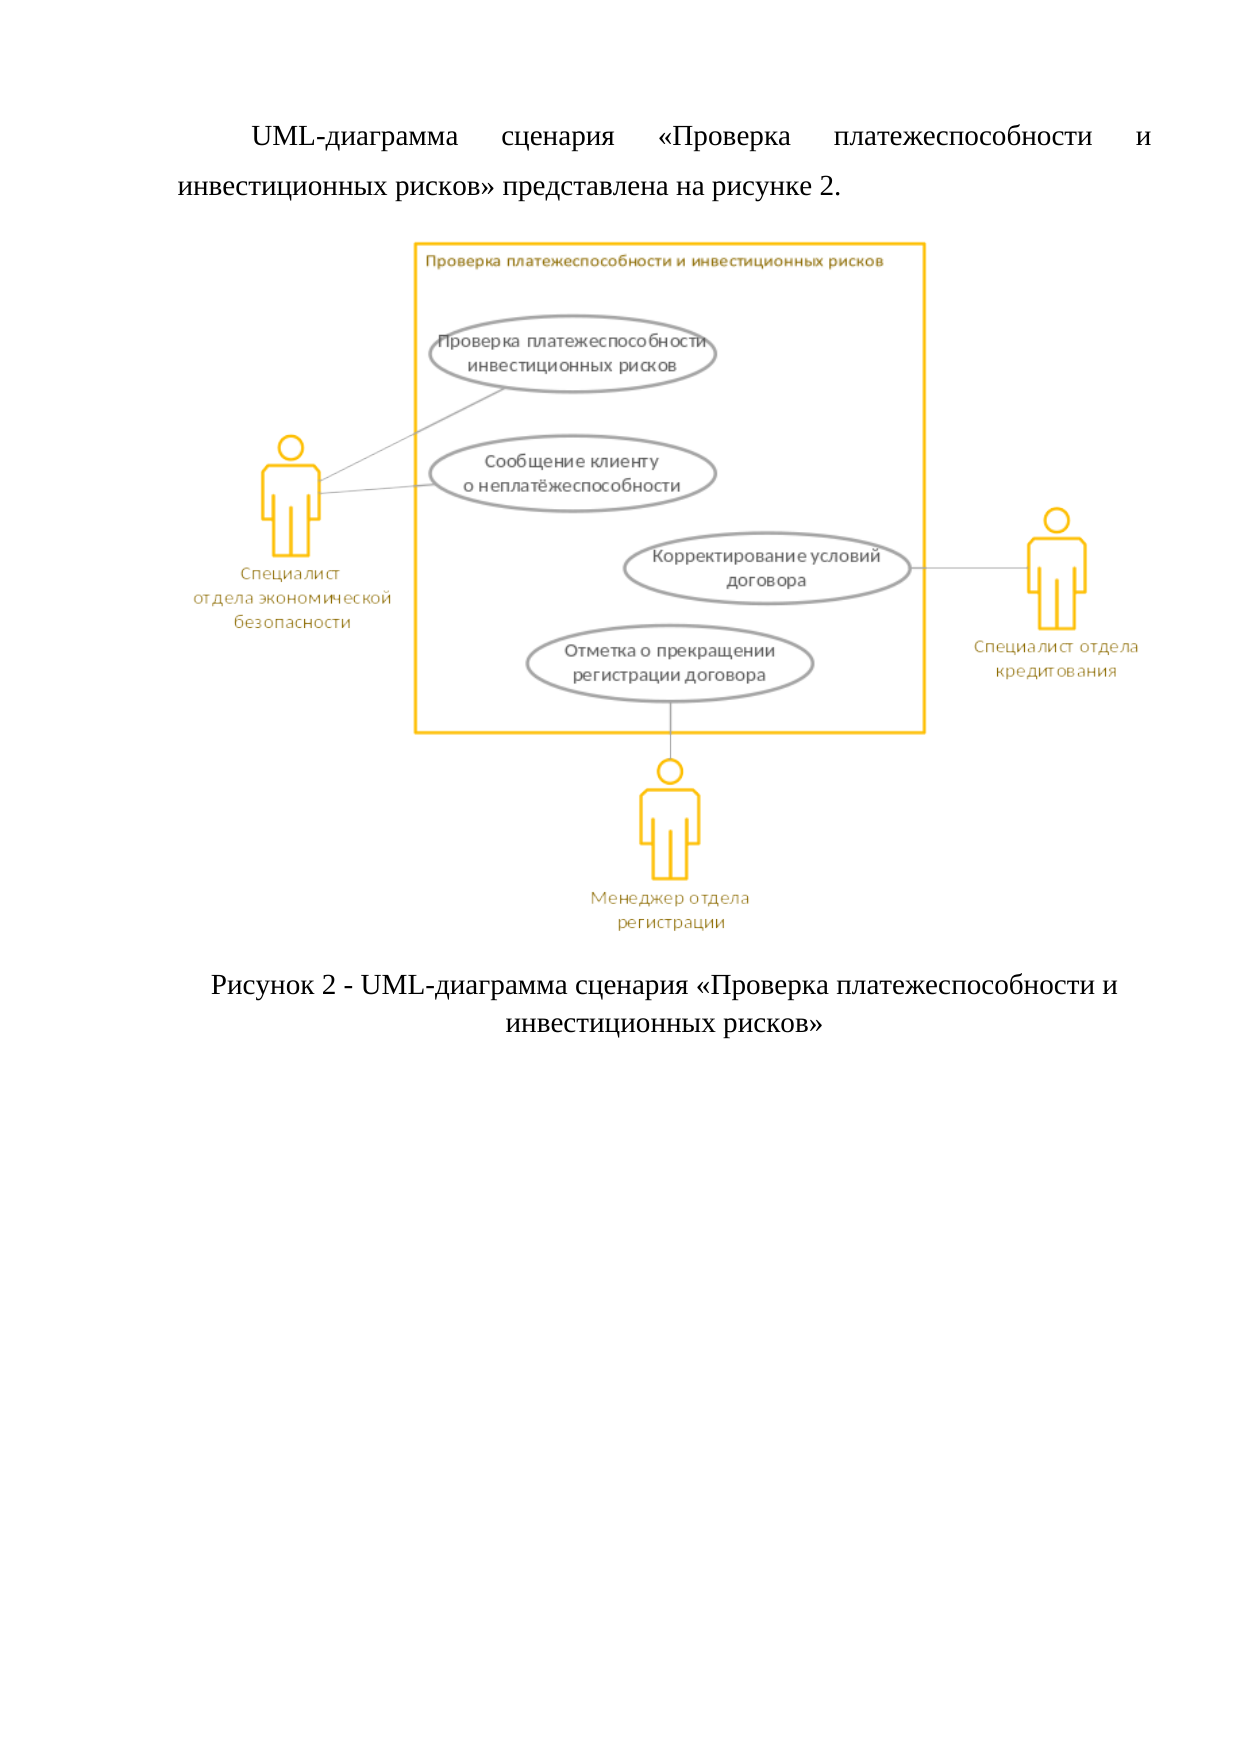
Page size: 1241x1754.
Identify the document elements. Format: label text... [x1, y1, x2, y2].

text Рисунок 2 - UML-диаграмма сценария «Проверка платежеспособности и инвестиционных рисков» [177, 967, 1152, 1039]
text UML-диаграмма сценария «Проверка платежеспособности и инвестиционных рисков» представлена на рисунке 2. [177, 118, 1152, 202]
